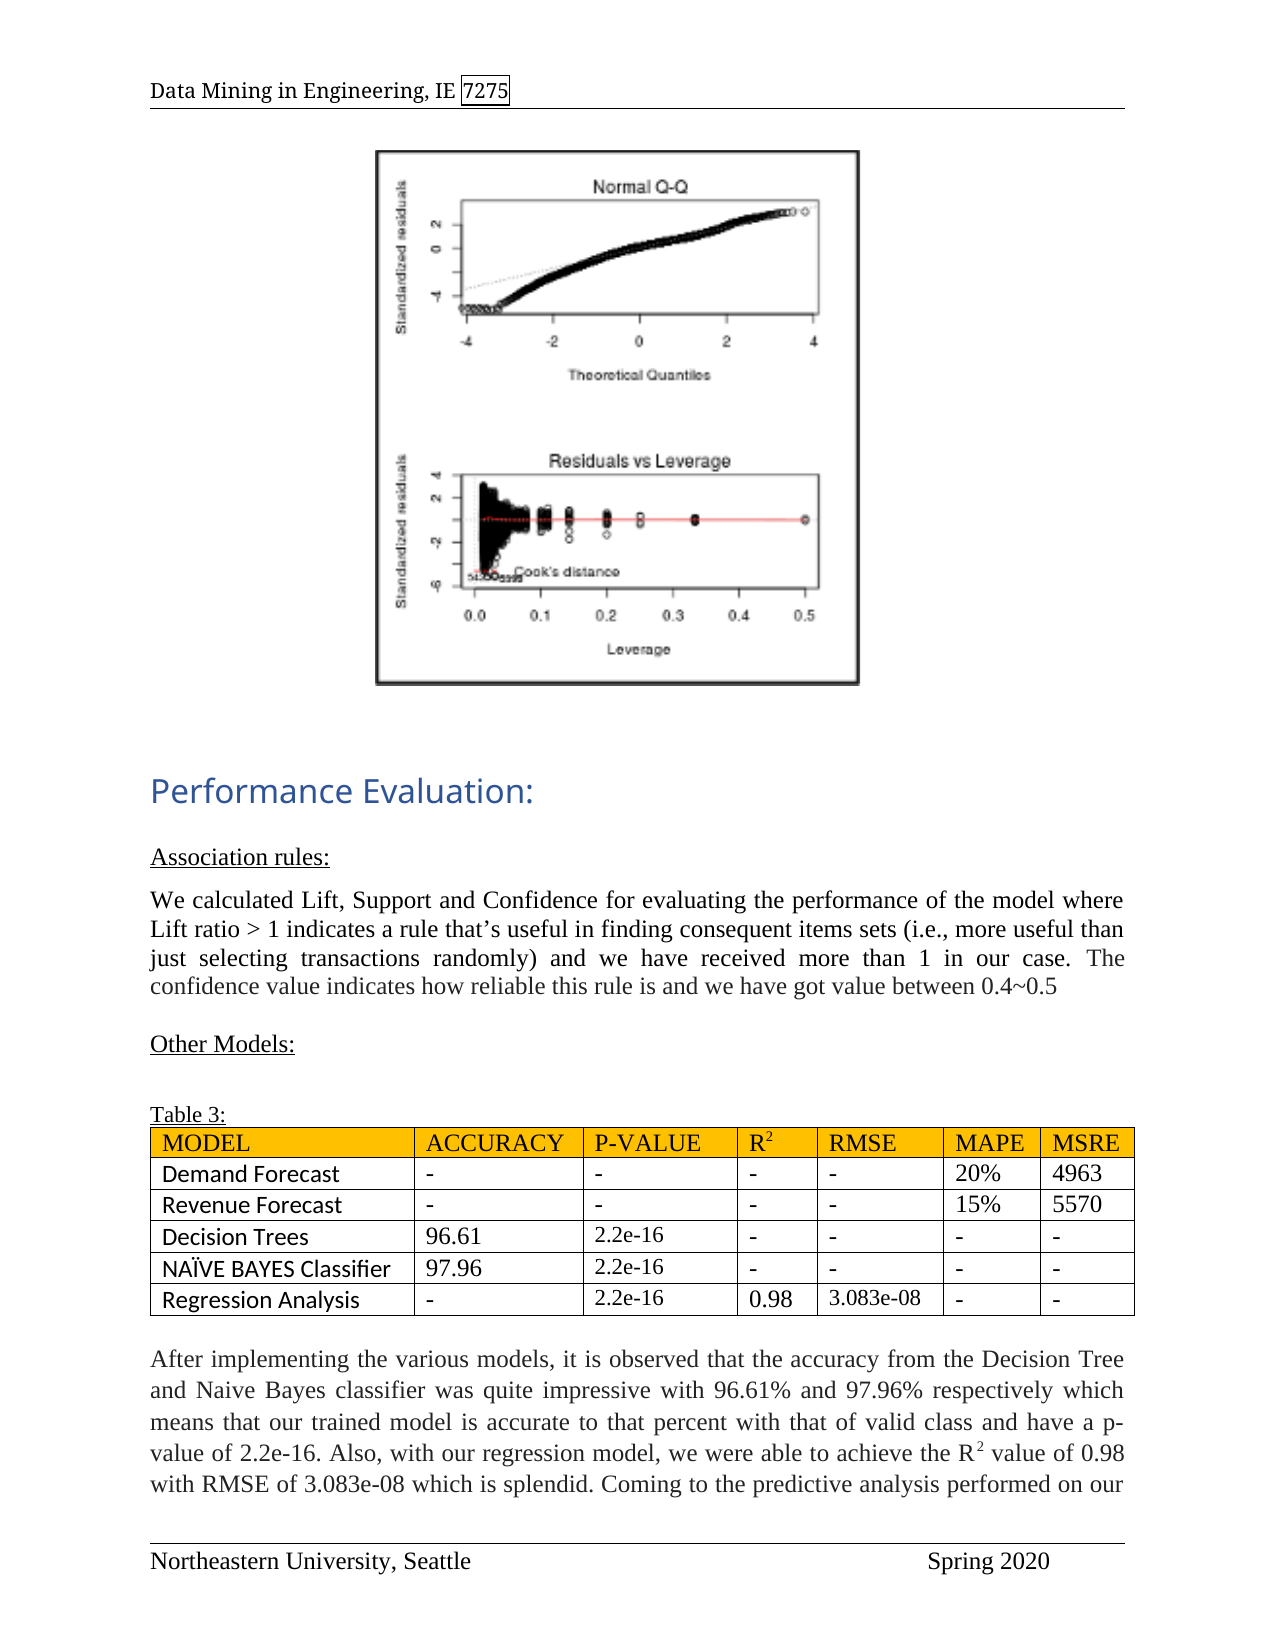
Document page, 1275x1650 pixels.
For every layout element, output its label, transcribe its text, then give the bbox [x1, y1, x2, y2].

table_cell 0.98 [738, 1284, 817, 1315]
table_cell - [738, 1221, 817, 1252]
table_cell Regression Analysis [151, 1284, 414, 1315]
text We calculated Lift, Support and Confidence for evaluating the performance of the model where Lift ratio > 1 indicates a rule that’s useful in finding consequent items sets (i.e., more useful than just selecting transactions randomly) and we have received more than 1 in our case. The confidence value indicates how reliable this rule is and we have got value between 0.4~0.5 [150, 885, 1125, 1000]
table_cell 20% [944, 1158, 1040, 1188]
table_cell - [818, 1221, 943, 1252]
table_cell 97.96 [415, 1253, 583, 1283]
table_header MSRE [1041, 1128, 1134, 1157]
table_cell - [1041, 1221, 1134, 1252]
table_cell - [584, 1158, 737, 1188]
table_cell - [1041, 1284, 1134, 1315]
table_cell 2.2e-16 [584, 1284, 737, 1315]
table_header P-VALUE [584, 1128, 737, 1157]
table_header MAPE [944, 1128, 1040, 1157]
table_cell NAÏVE BAYES Classifier [151, 1253, 414, 1283]
table_cell 4963 [1041, 1158, 1134, 1188]
table_cell Revenue Forecast [151, 1190, 414, 1220]
table_header MODEL [151, 1128, 414, 1157]
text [150, 1344, 1125, 1497]
table_header RMSE [818, 1128, 943, 1157]
table_cell 5570 [1041, 1190, 1134, 1220]
subtitle Performance Evaluation: [150, 768, 1125, 813]
table_cell - [818, 1190, 943, 1220]
table_cell Demand Forecast [151, 1158, 414, 1188]
subtitle Association rules: [150, 842, 1125, 871]
table_cell - [738, 1253, 817, 1283]
table_cell - [944, 1221, 1040, 1252]
table_cell - [818, 1158, 943, 1188]
table_cell 2.2e-16 [584, 1253, 737, 1283]
table_cell - [818, 1253, 943, 1283]
table_cell - [415, 1190, 583, 1220]
table_cell 2.2e-16 [584, 1221, 737, 1252]
subtitle Other Models: [150, 1029, 1125, 1058]
table_cell 96.61 [415, 1221, 583, 1252]
table_cell - [738, 1190, 817, 1220]
table_header R2 [738, 1128, 817, 1157]
table_cell 15% [944, 1190, 1040, 1220]
table_cell - [1041, 1253, 1134, 1283]
table_cell 3.083e-08 [818, 1284, 943, 1315]
table_cell - [584, 1190, 737, 1220]
table_cell Decision Trees [151, 1221, 414, 1252]
text Table 3: [150, 1101, 1125, 1127]
table_cell - [944, 1253, 1040, 1283]
table_header ACCURACY [415, 1128, 583, 1157]
picture [375, 150, 861, 686]
table_cell - [738, 1158, 817, 1188]
table_cell - [944, 1284, 1040, 1315]
table_cell - [415, 1284, 583, 1315]
table_cell - [415, 1158, 583, 1188]
